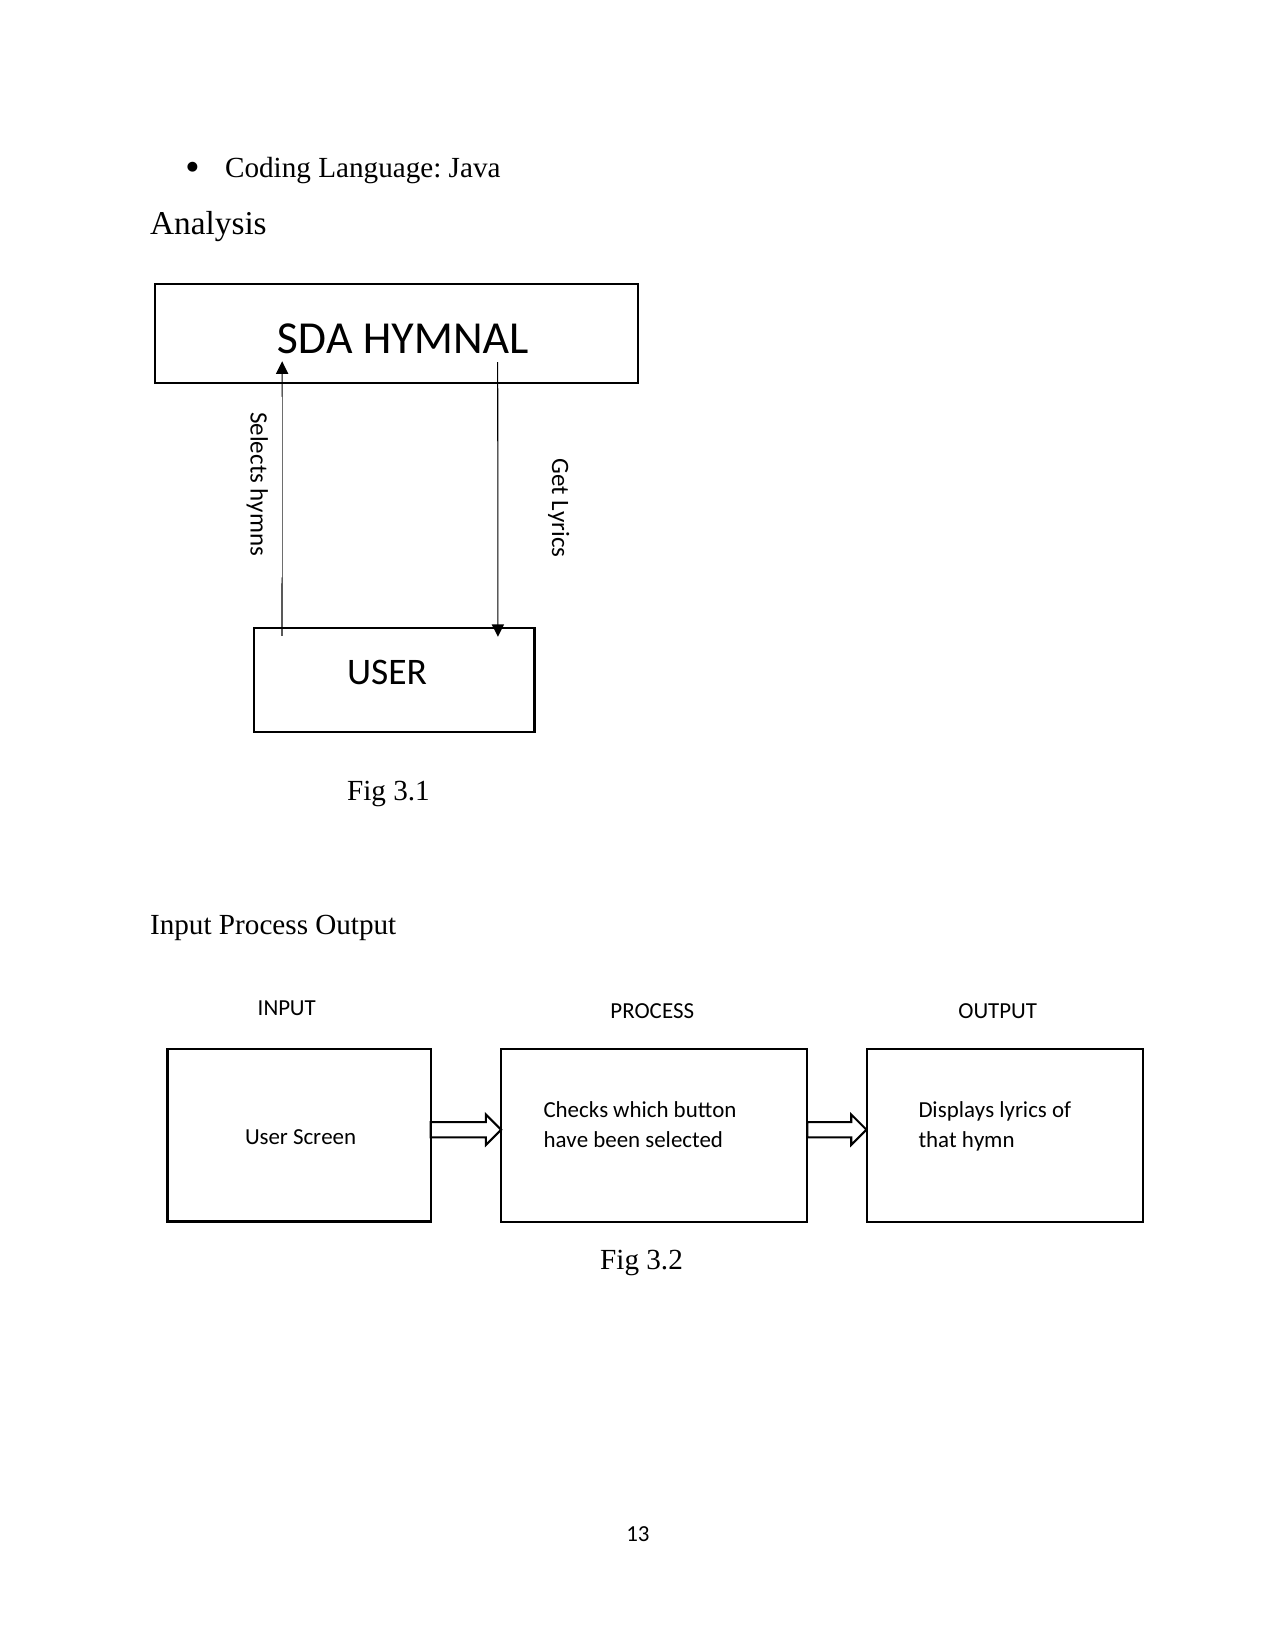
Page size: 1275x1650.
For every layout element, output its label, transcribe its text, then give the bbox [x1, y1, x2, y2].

list Coding Language: Java [187, 150, 1125, 184]
text Fig 3.1 [150, 773, 1125, 807]
text Input Process Output [150, 907, 1125, 941]
text Fig 3.2 [150, 1242, 1125, 1276]
text Analysis [150, 203, 1125, 283]
